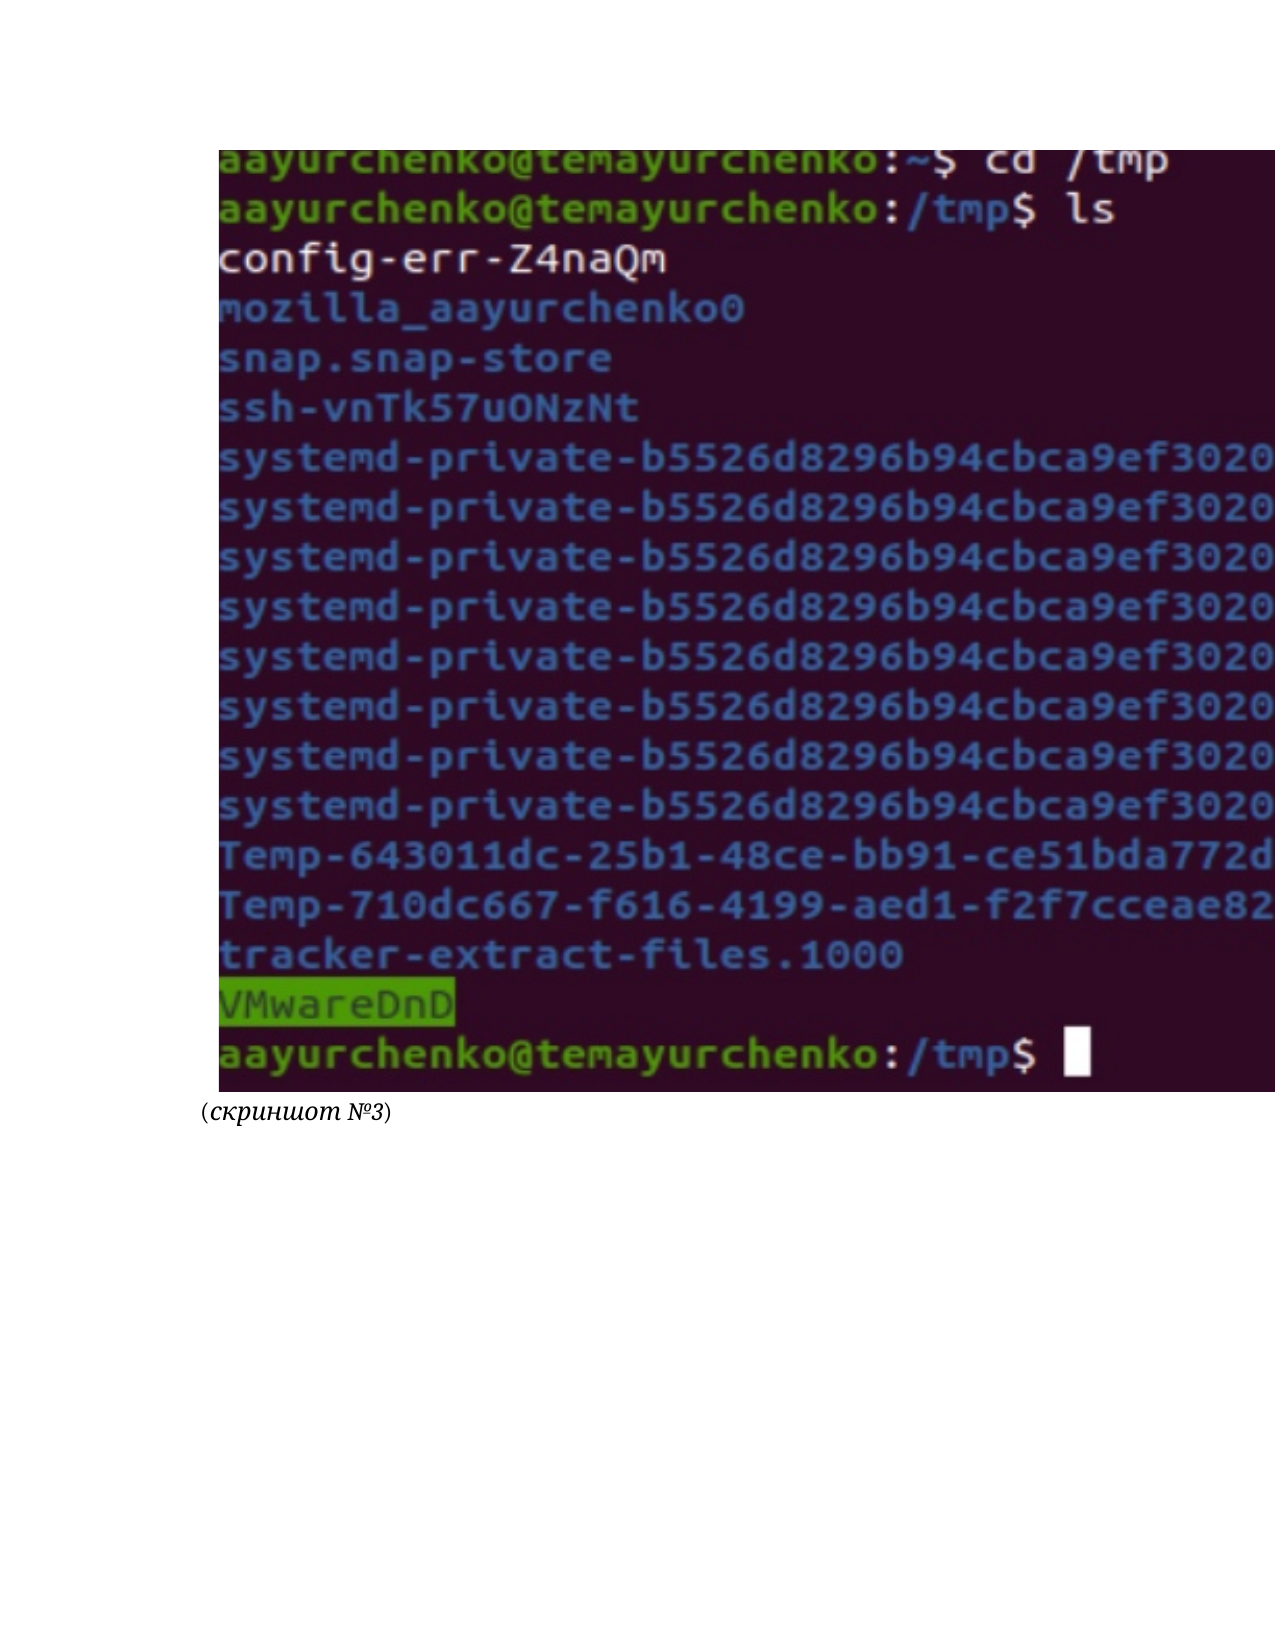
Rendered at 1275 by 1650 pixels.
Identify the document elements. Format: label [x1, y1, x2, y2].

list [150, 150, 1125, 1127]
picture [218, 150, 1275, 1092]
